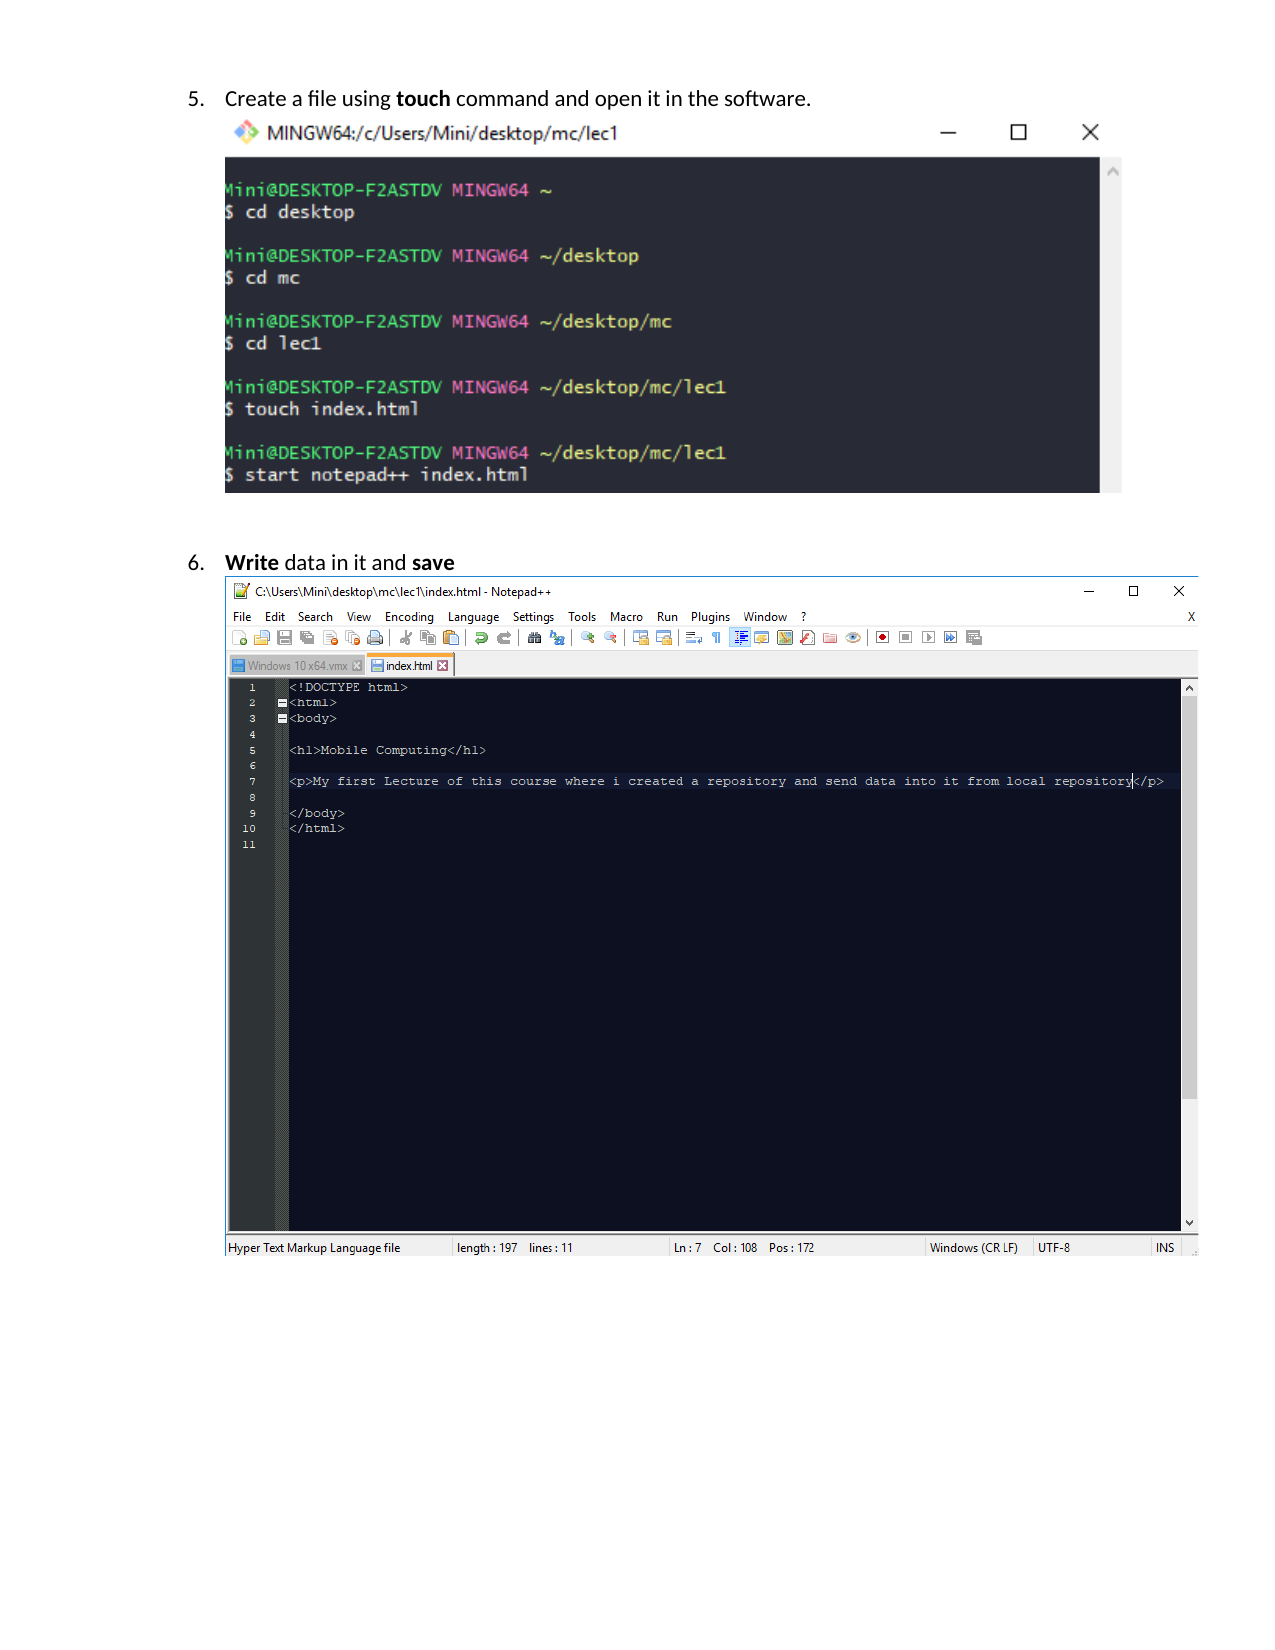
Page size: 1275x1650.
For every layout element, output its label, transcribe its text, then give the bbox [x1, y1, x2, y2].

picture [225, 112, 1122, 493]
picture [225, 576, 1199, 1256]
